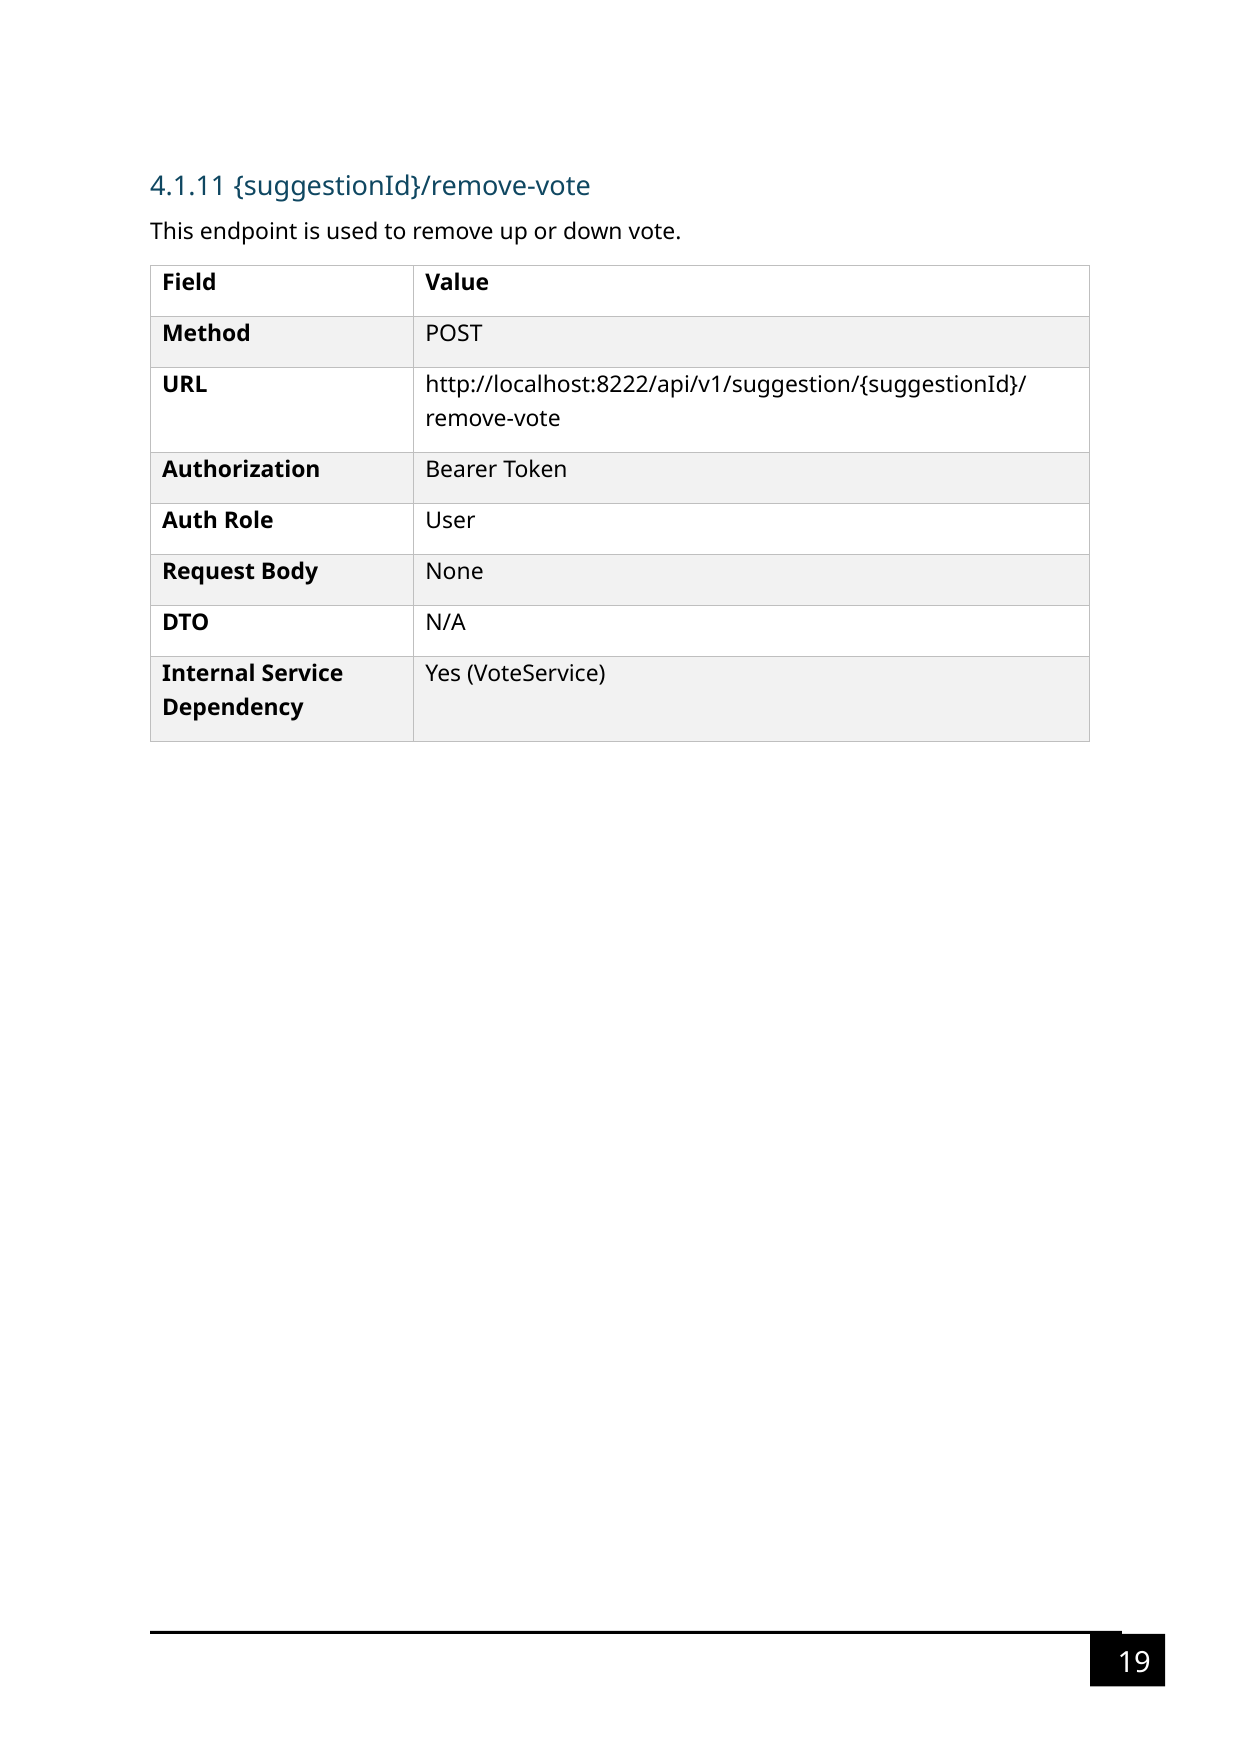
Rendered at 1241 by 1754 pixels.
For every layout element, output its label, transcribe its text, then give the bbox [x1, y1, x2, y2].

table_cell Auth Role [151, 504, 413, 554]
table_cell DTO [151, 606, 413, 656]
table_cell Method [151, 317, 413, 367]
table_cell Yes (VoteService) [414, 657, 1089, 741]
subtitle 4.1.11 {suggestionId}/remove-vote [150, 167, 1090, 203]
text This endpoint is used to remove up or down vote. [150, 215, 1090, 246]
table_header Field [151, 266, 413, 316]
table_cell N/A [414, 606, 1089, 656]
table_cell Bearer Token [414, 453, 1089, 503]
table_cell Internal Service Dependency [151, 657, 413, 741]
table_cell http://localhost:8222/api/v1/suggestion/{suggestionId}/remove-vote [414, 368, 1089, 452]
table_cell None [414, 555, 1089, 605]
table_cell Request Body [151, 555, 413, 605]
table_cell URL [151, 368, 413, 452]
table_cell User [414, 504, 1089, 554]
table_cell POST [414, 317, 1089, 367]
table_cell Authorization [151, 453, 413, 503]
table_header Value [414, 266, 1089, 316]
